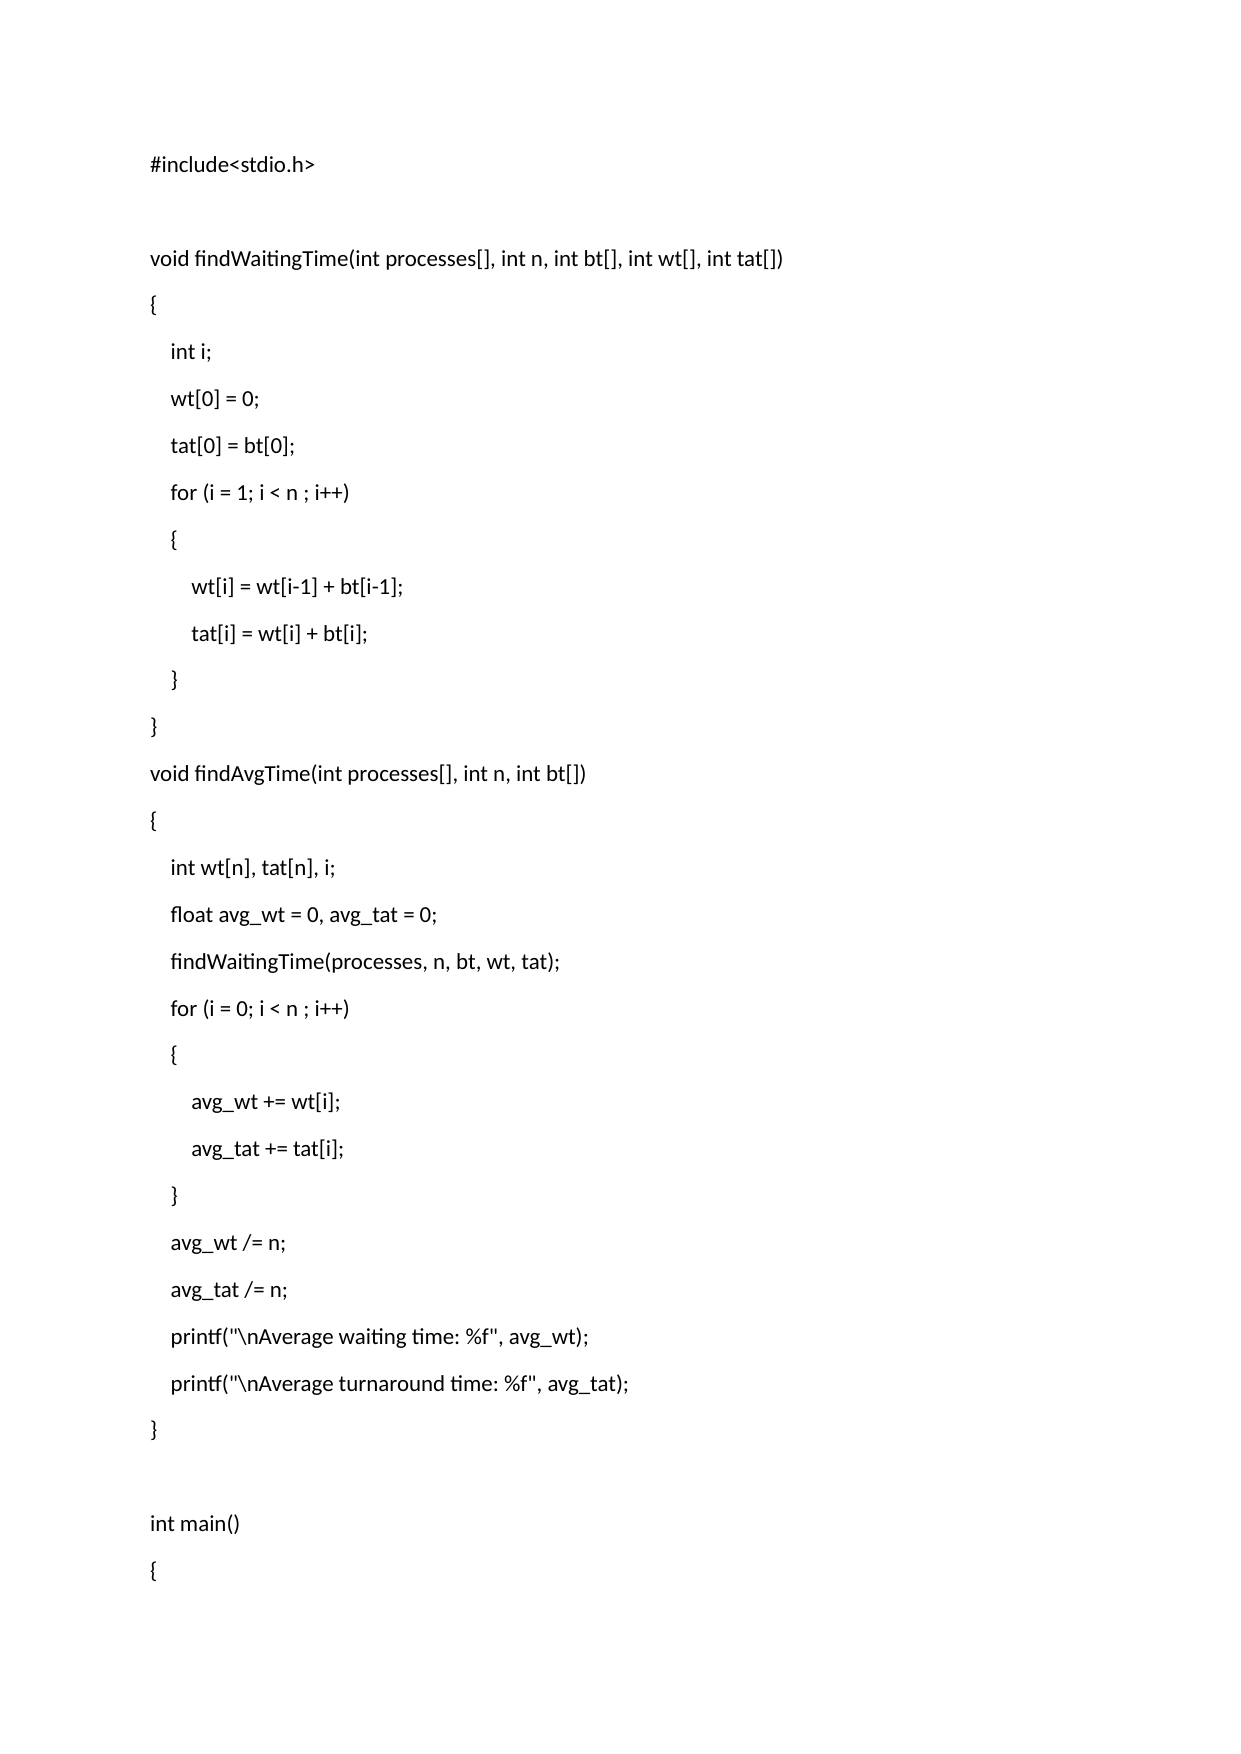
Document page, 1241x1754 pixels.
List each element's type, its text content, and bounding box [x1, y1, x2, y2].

text { [150, 1556, 1090, 1584]
text wt[i] = wt[i-1] + bt[i-1]; [150, 572, 1090, 600]
text { [150, 525, 1090, 553]
text for (i = 0; i < n ; i++) [150, 994, 1090, 1022]
text } [150, 666, 1090, 694]
text } [150, 712, 1090, 741]
text avg_wt += wt[i]; [150, 1087, 1090, 1116]
text int main() [150, 1509, 1090, 1537]
text { [150, 291, 1090, 319]
text printf("\nAverage turnaround time: %f", avg_tat); [150, 1369, 1090, 1397]
text int wt[n], tat[n], i; [150, 853, 1090, 881]
text findWaitingTime(processes, n, bt, wt, tat); [150, 947, 1090, 975]
text } [150, 1416, 1090, 1444]
text { [150, 806, 1090, 834]
text avg_tat /= n; [150, 1275, 1090, 1303]
text { [150, 1041, 1090, 1069]
text float avg_wt = 0, avg_tat = 0; [150, 900, 1090, 928]
text tat[0] = bt[0]; [150, 431, 1090, 459]
text for (i = 1; i < n ; i++) [150, 478, 1090, 506]
text tat[i] = wt[i] + bt[i]; [150, 619, 1090, 647]
text avg_wt /= n; [150, 1228, 1090, 1256]
text printf("\nAverage waiting time: %f", avg_wt); [150, 1322, 1090, 1350]
text void findAvgTime(int processes[], int n, int bt[]) [150, 759, 1090, 787]
text int i; [150, 337, 1090, 366]
text void findWaitingTime(int processes[], int n, int bt[], int wt[], int tat[]) [150, 244, 1090, 272]
text } [150, 1181, 1090, 1209]
text wt[0] = 0; [150, 384, 1090, 412]
text #include<stdio.h> [150, 150, 1090, 178]
text avg_tat += tat[i]; [150, 1134, 1090, 1162]
